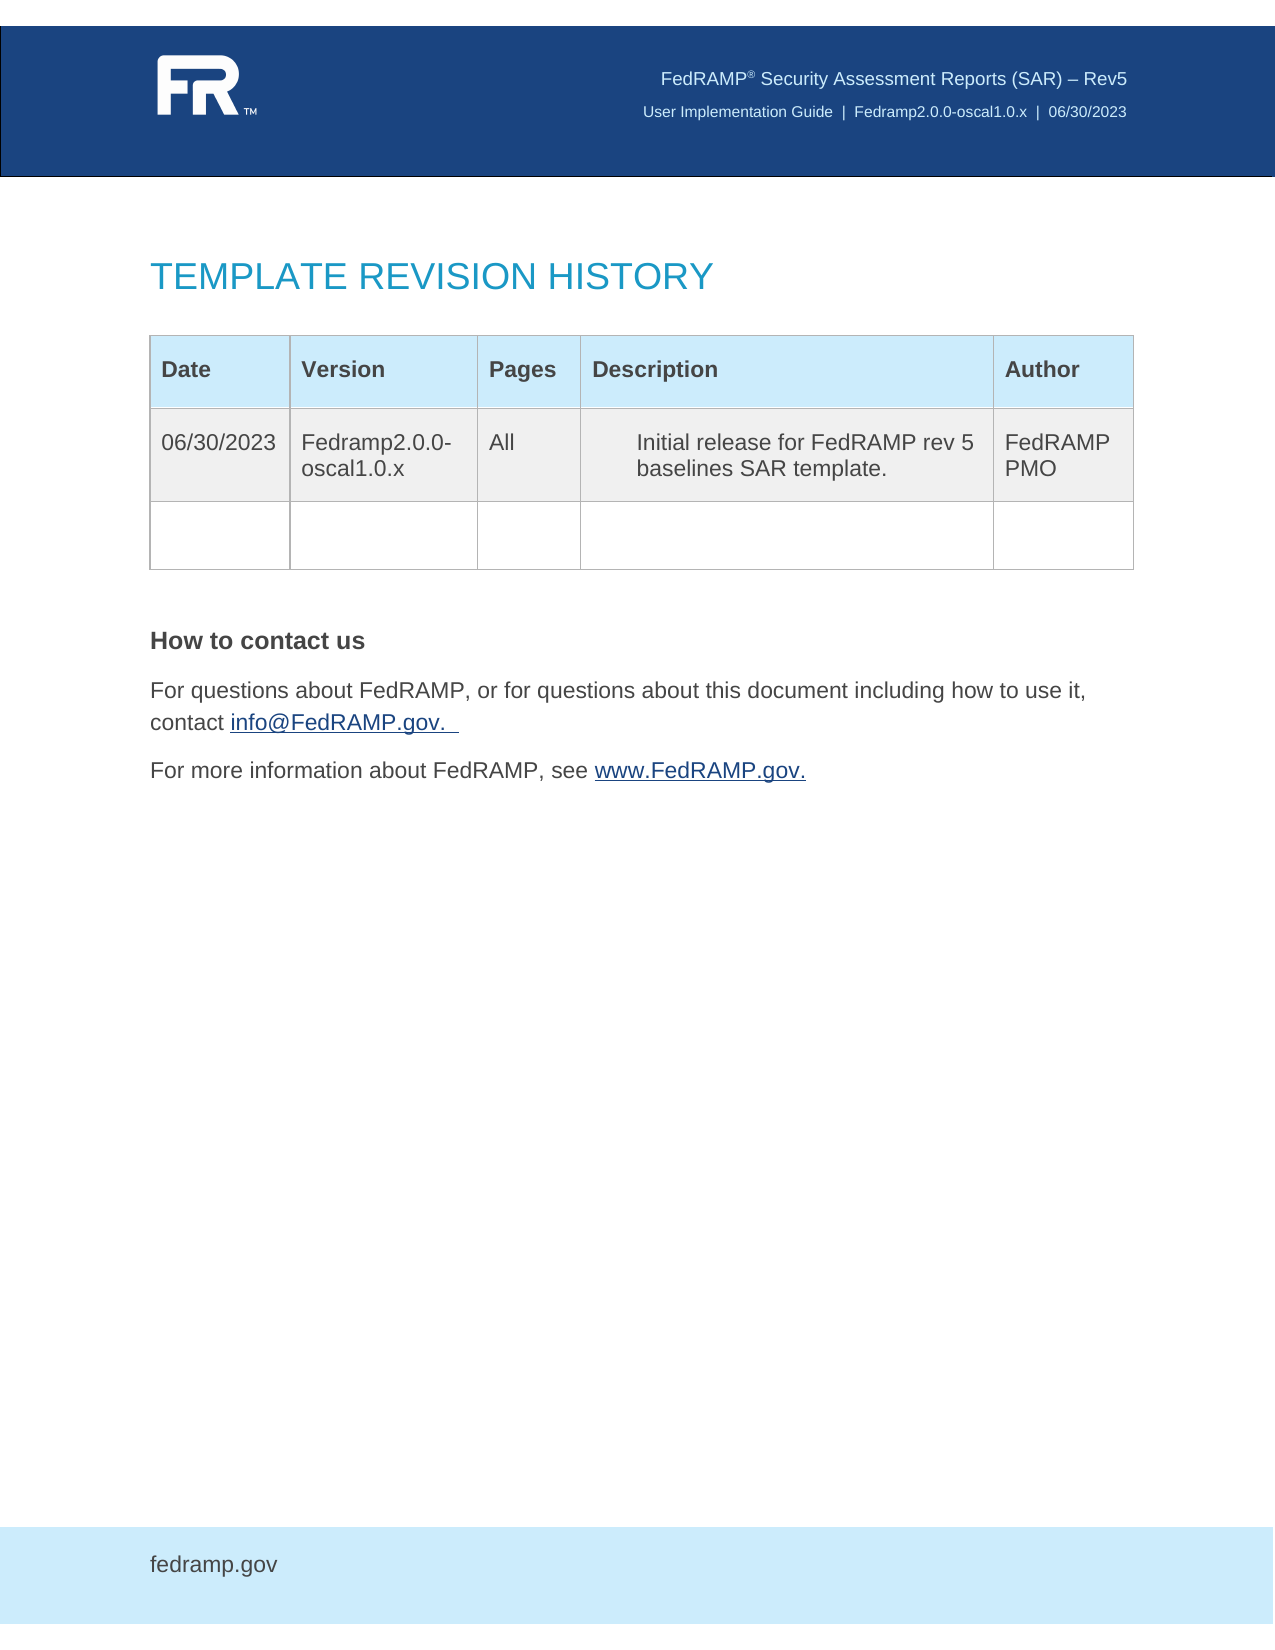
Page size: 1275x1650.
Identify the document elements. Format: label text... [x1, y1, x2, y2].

table_header Author [994, 336, 1133, 407]
table_cell [581, 502, 993, 569]
table_cell 06/30/2023 [151, 409, 289, 501]
text For questions about FedRAMP, or for questions about this document including how to use it, contact info@FedRAMP.gov. [150, 677, 1125, 735]
table_header Pages [478, 336, 580, 407]
table_header Version [291, 336, 477, 407]
table_cell FedRAMP PMO [994, 409, 1133, 501]
table_cell [291, 502, 477, 569]
text TEMPLATE REVISION HISTORY [150, 254, 1125, 297]
text For more information about FedRAMP, see www.FedRAMP.gov. [150, 757, 1125, 783]
table_cell [151, 502, 289, 569]
table_cell Initial release for FedRAMP rev 5 baselines SAR template. [581, 409, 993, 501]
table_cell All [478, 409, 580, 501]
picture [157, 55, 257, 115]
table_cell [478, 502, 580, 569]
table_cell [994, 502, 1133, 569]
text How to contact us [150, 626, 1125, 655]
table_header Description [581, 336, 993, 407]
table_header Date [151, 336, 289, 407]
table_cell Fedramp2.0.0-oscal1.0.x [291, 409, 477, 501]
